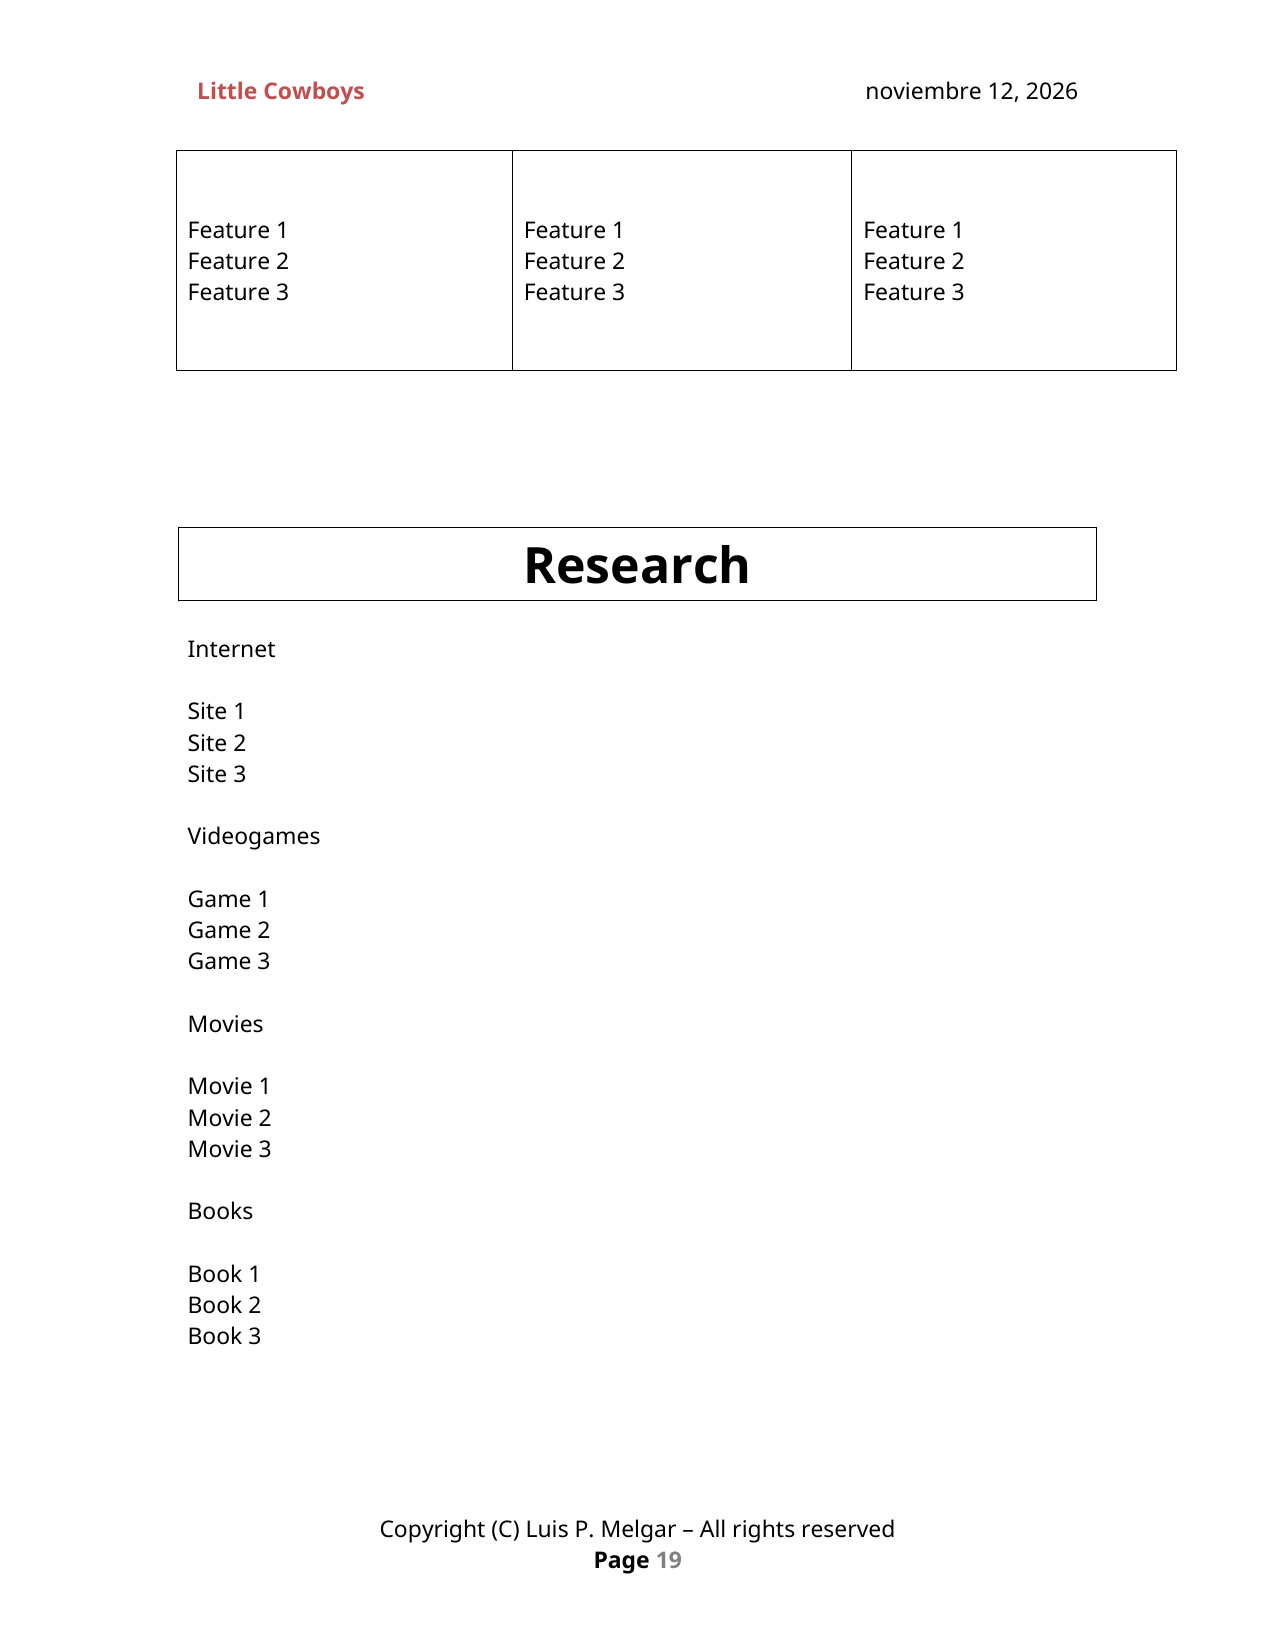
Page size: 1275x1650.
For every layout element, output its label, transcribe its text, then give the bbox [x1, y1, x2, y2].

text Site 2 [187, 726, 1087, 758]
text Site 1 [187, 695, 1087, 726]
text Book 1 [187, 1258, 1087, 1289]
text Game 2 [187, 914, 1087, 945]
table_cell Feature 1 Feature 2 Feature 3 [513, 151, 851, 370]
table_cell Feature 1 Feature 2 Feature 3 [177, 151, 512, 370]
text Books [187, 1195, 1087, 1226]
text Site 3 [187, 758, 1087, 789]
text Movie 3 [187, 1133, 1087, 1164]
text Videogames [187, 820, 1087, 851]
text Movies [187, 1008, 1087, 1039]
text Book 3 [187, 1320, 1087, 1351]
text Movie 2 [187, 1101, 1087, 1133]
subtitle Research [179, 528, 1096, 600]
text Movie 1 [187, 1070, 1087, 1101]
text Game 3 [187, 945, 1087, 976]
text Game 1 [187, 883, 1087, 914]
table_cell Feature 1 Feature 2 Feature 3 [852, 151, 1176, 370]
text Book 2 [187, 1289, 1087, 1320]
text Internet [187, 633, 1087, 664]
